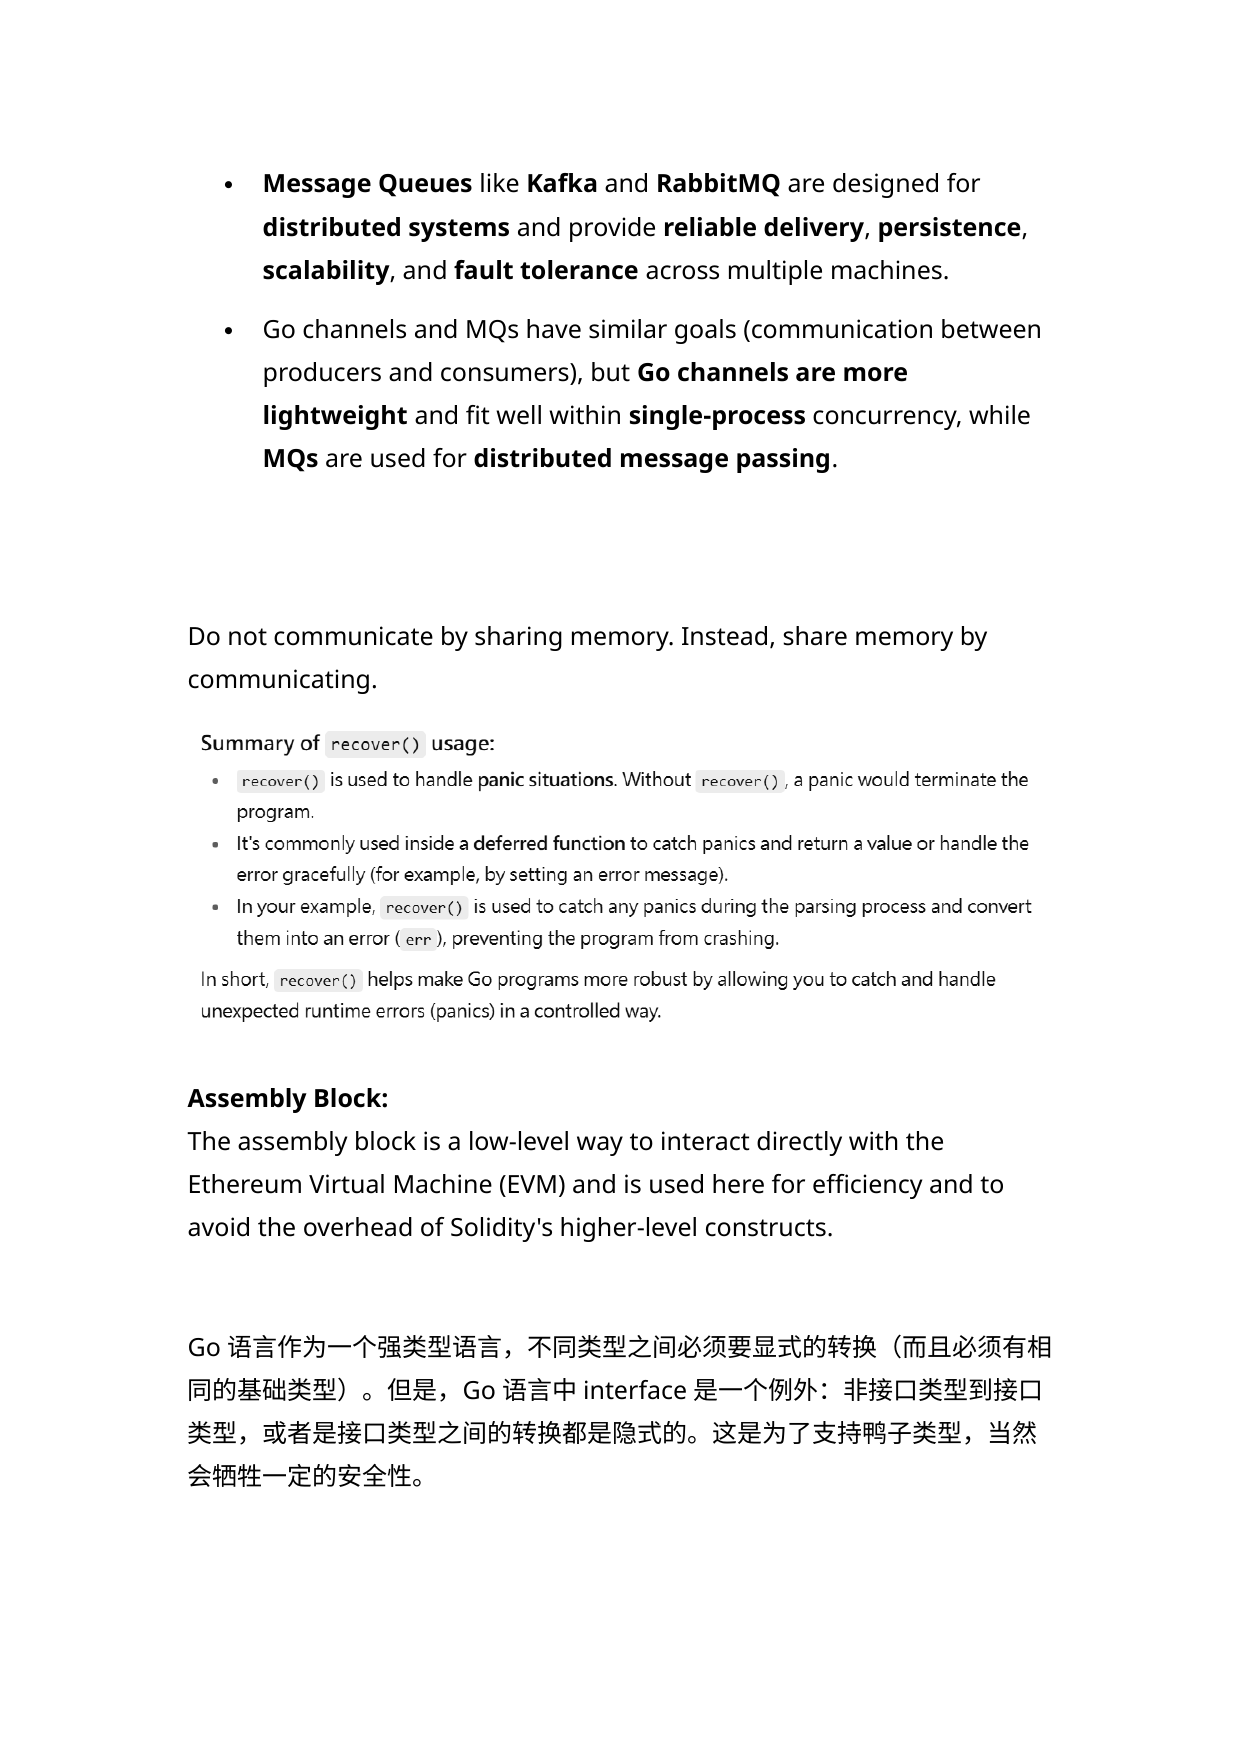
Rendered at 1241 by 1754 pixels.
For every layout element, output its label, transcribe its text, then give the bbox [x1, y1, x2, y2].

list Message Queues like Kafka and RabbitMQ are designed for distributed systems and provide reliable delivery, persistence, scalability, and fault tolerance across multiple machines. [225, 164, 1053, 288]
text Do not communicate by sharing memory. Instead, share memory by communicating. [187, 617, 1053, 698]
text Assembly Block: The assembly block is a low-level way to interact directly with the Ethereum Virtual Machine (EVM) and is used here for efficiency and to avoid the overhead of Solidity's higher-level constructs. [187, 1079, 1053, 1246]
picture [187, 719, 1053, 1028]
list Go channels and MQs have similar goals (communication between producers and consumers), but Go channels are more lightweight and fit well within single-process concurrency, while MQs are used for distributed message passing. [225, 310, 1053, 477]
text Go 语言作为一个强类型语言，不同类型之间必须要显式的转换（而且必须有相同的基础类型）。但是，Go 语言中 interface 是一个例外：非接口类型到接口类型，或者是接口类型之间的转换都是隐式的。这是为了支持鸭子类型，当然会牺牲一定的安全性。 [187, 1327, 1053, 1494]
